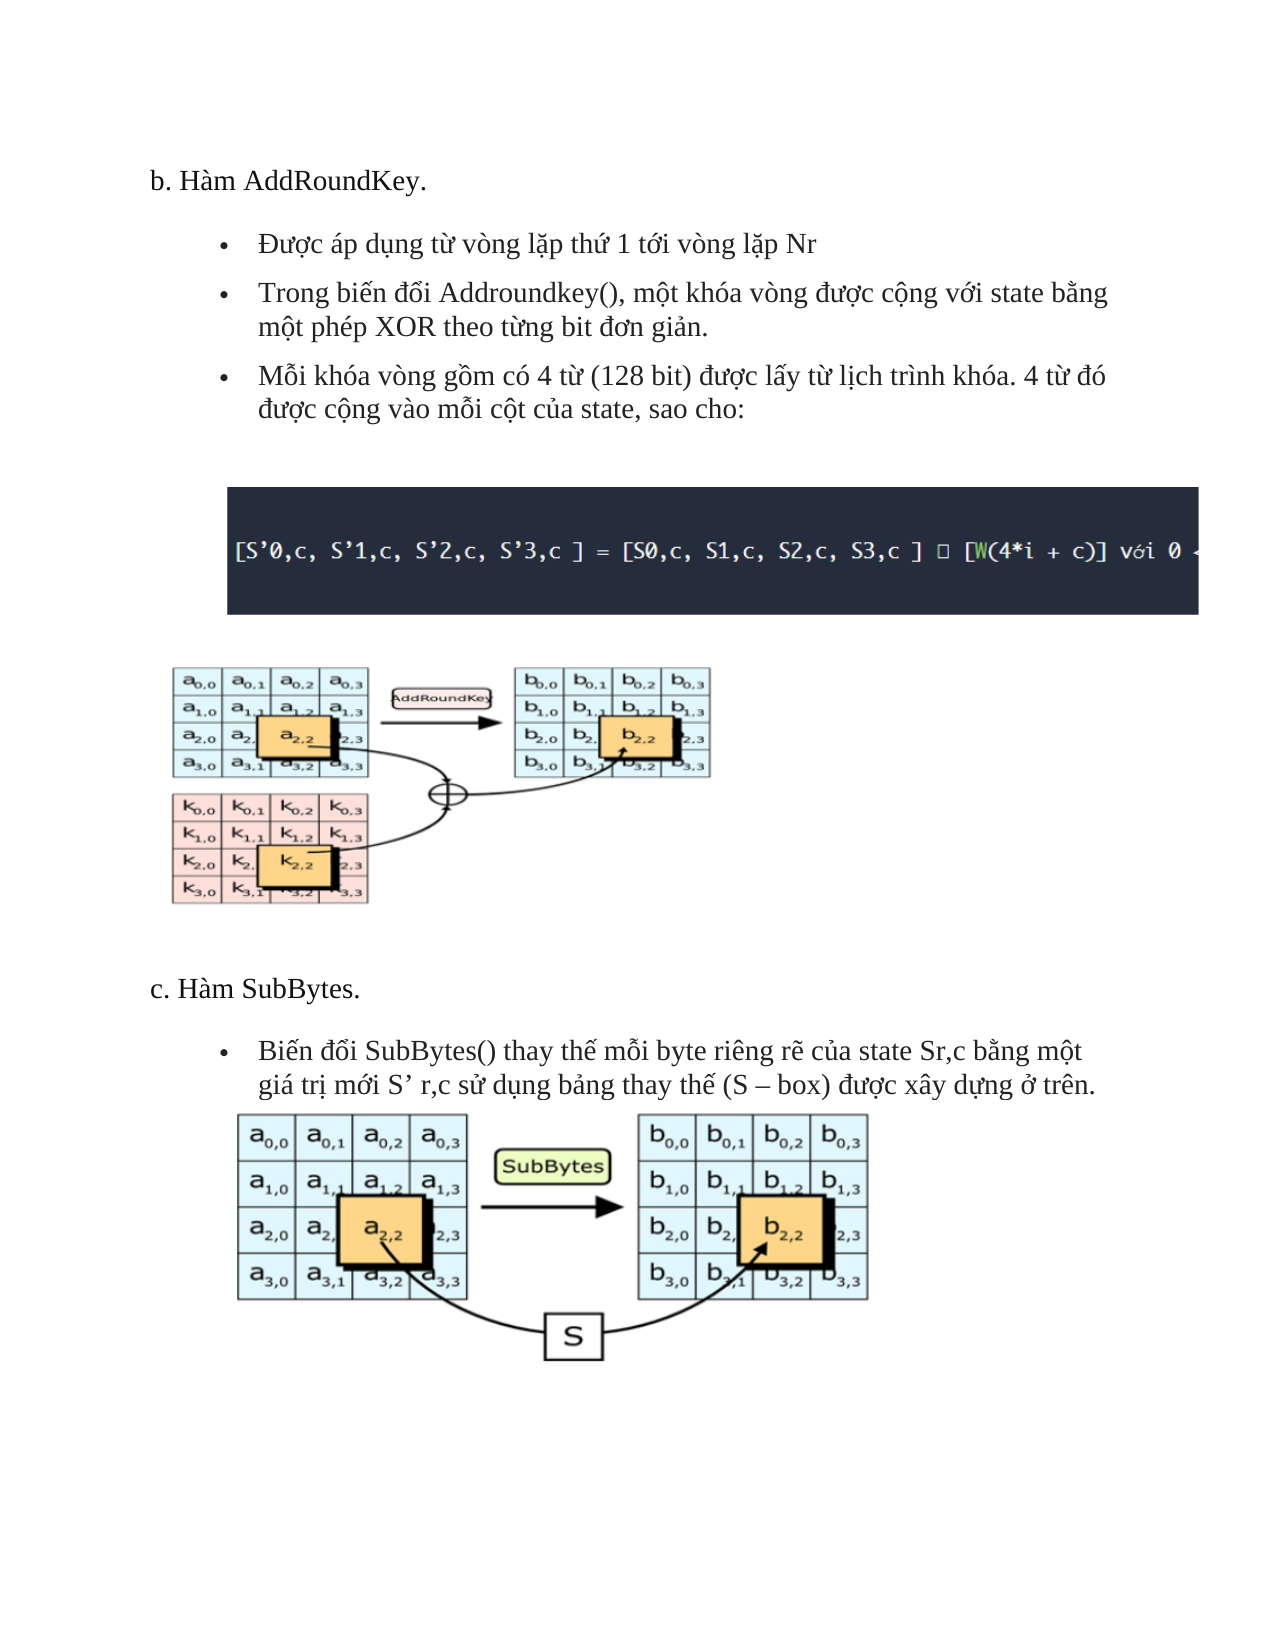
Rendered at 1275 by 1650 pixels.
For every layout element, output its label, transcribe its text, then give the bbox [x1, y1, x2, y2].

list Mỗi khóa vòng gồm có 4 từ (128 bit) được lấy từ lịch trình khóa. 4 từ đó được cộng vào mỗi cột của state, sao cho: [220, 358, 1125, 425]
list Biến đổi SubBytes() thay thế mỗi byte riêng rẽ của state Sr,c bằng một giá trị mới S’ r,c sử dụng bảng thay thế (S – box) được xây dựng ở trên. [220, 1033, 1125, 1101]
picture [150, 640, 1124, 912]
subtitle c. Hàm SubBytes. [150, 957, 1125, 1004]
picture [225, 1100, 1199, 1368]
list Trong biến đổi Addroundkey(), một khóa vòng được cộng với state bằng một phép XOR theo từng bit đơn giản. [220, 275, 1125, 342]
subtitle b. Hàm AddRoundKey. [150, 150, 1125, 197]
list Được áp dụng từ vòng lặp thứ 1 tới vòng lặp Nr [220, 226, 1125, 259]
picture [225, 487, 1200, 616]
